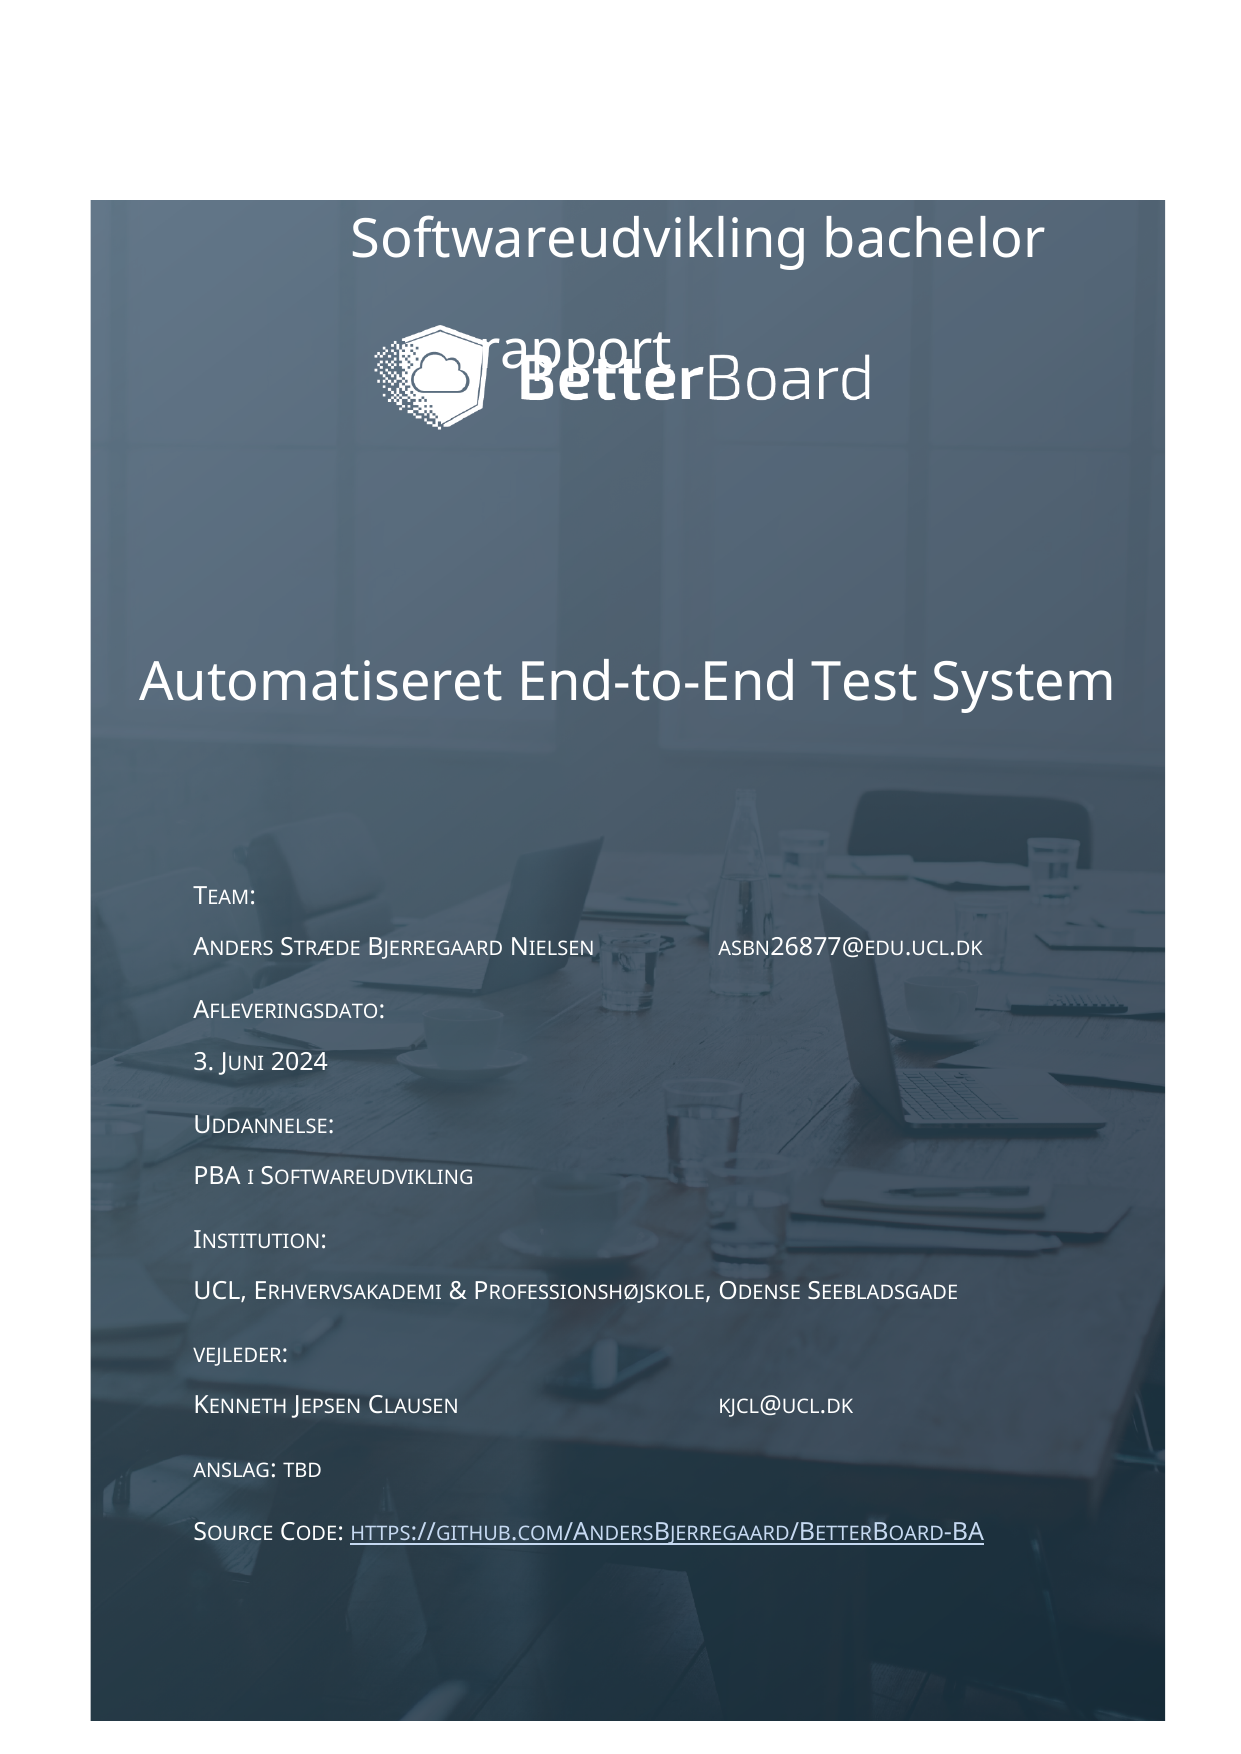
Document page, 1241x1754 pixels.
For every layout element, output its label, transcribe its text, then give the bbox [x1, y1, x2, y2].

text Afleveringsdato: 3. Juni 2024 [193, 992, 1138, 1077]
text vejleder: Kenneth Jepsen Clausen kjcl@ucl.dk [193, 1336, 1138, 1421]
text anslag: tbd [193, 1451, 1138, 1484]
text Institution: UCL, Erhvervsakademi & Professionshøjskole, Odense Seebladsgade [193, 1221, 1138, 1306]
text Team: Anders Stræde Bjerregaard Nielsen asbn26877@edu.ucl.dk [193, 878, 1138, 963]
text Source Code: https://github.com/AndersBjerregaard/BetterBoard-BA [118, 1514, 1138, 1548]
title Softwareudvikling bachelor rapport Automatiseret End-to-End Test System [118, 200, 1138, 716]
picture [90, 200, 1166, 1721]
text Uddannelse: PBA i Softwareudvikling [193, 1107, 1138, 1192]
